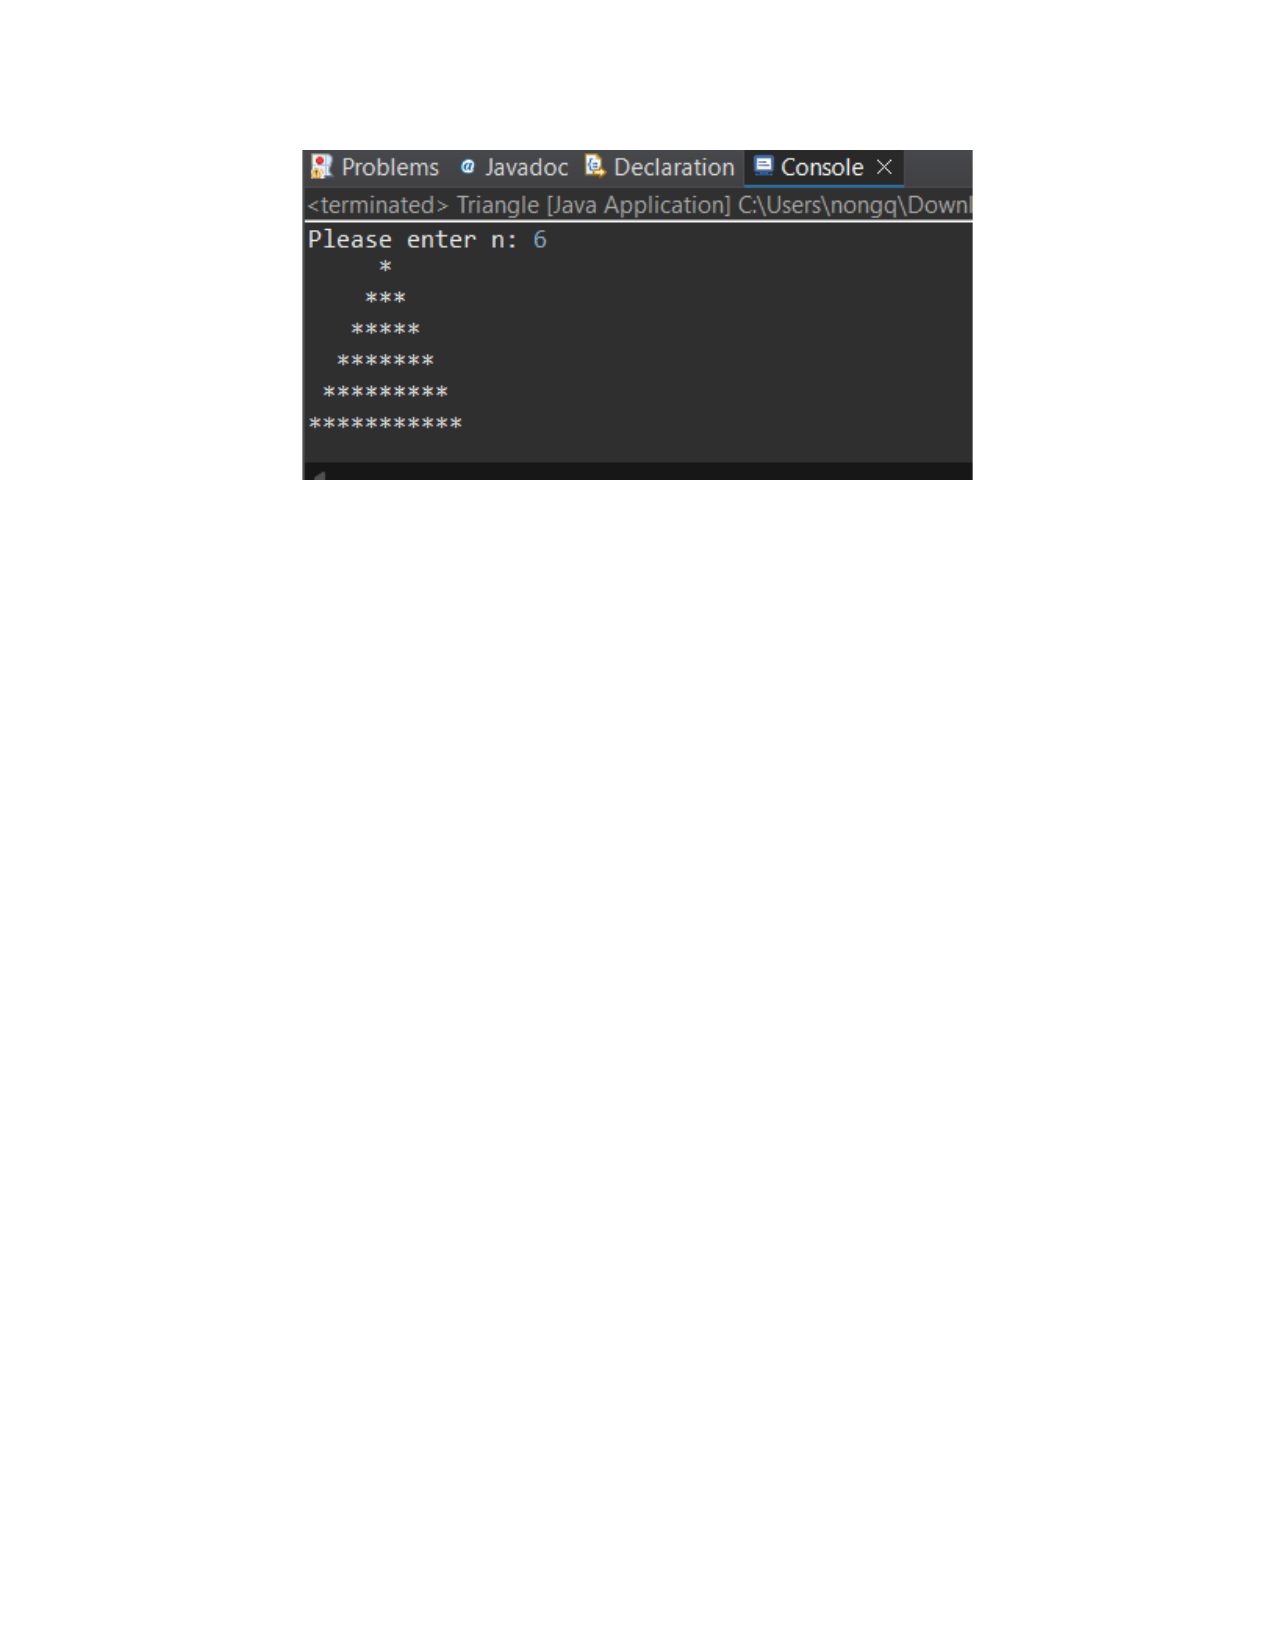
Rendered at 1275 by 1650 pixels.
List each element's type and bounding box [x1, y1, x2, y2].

picture [302, 150, 973, 480]
